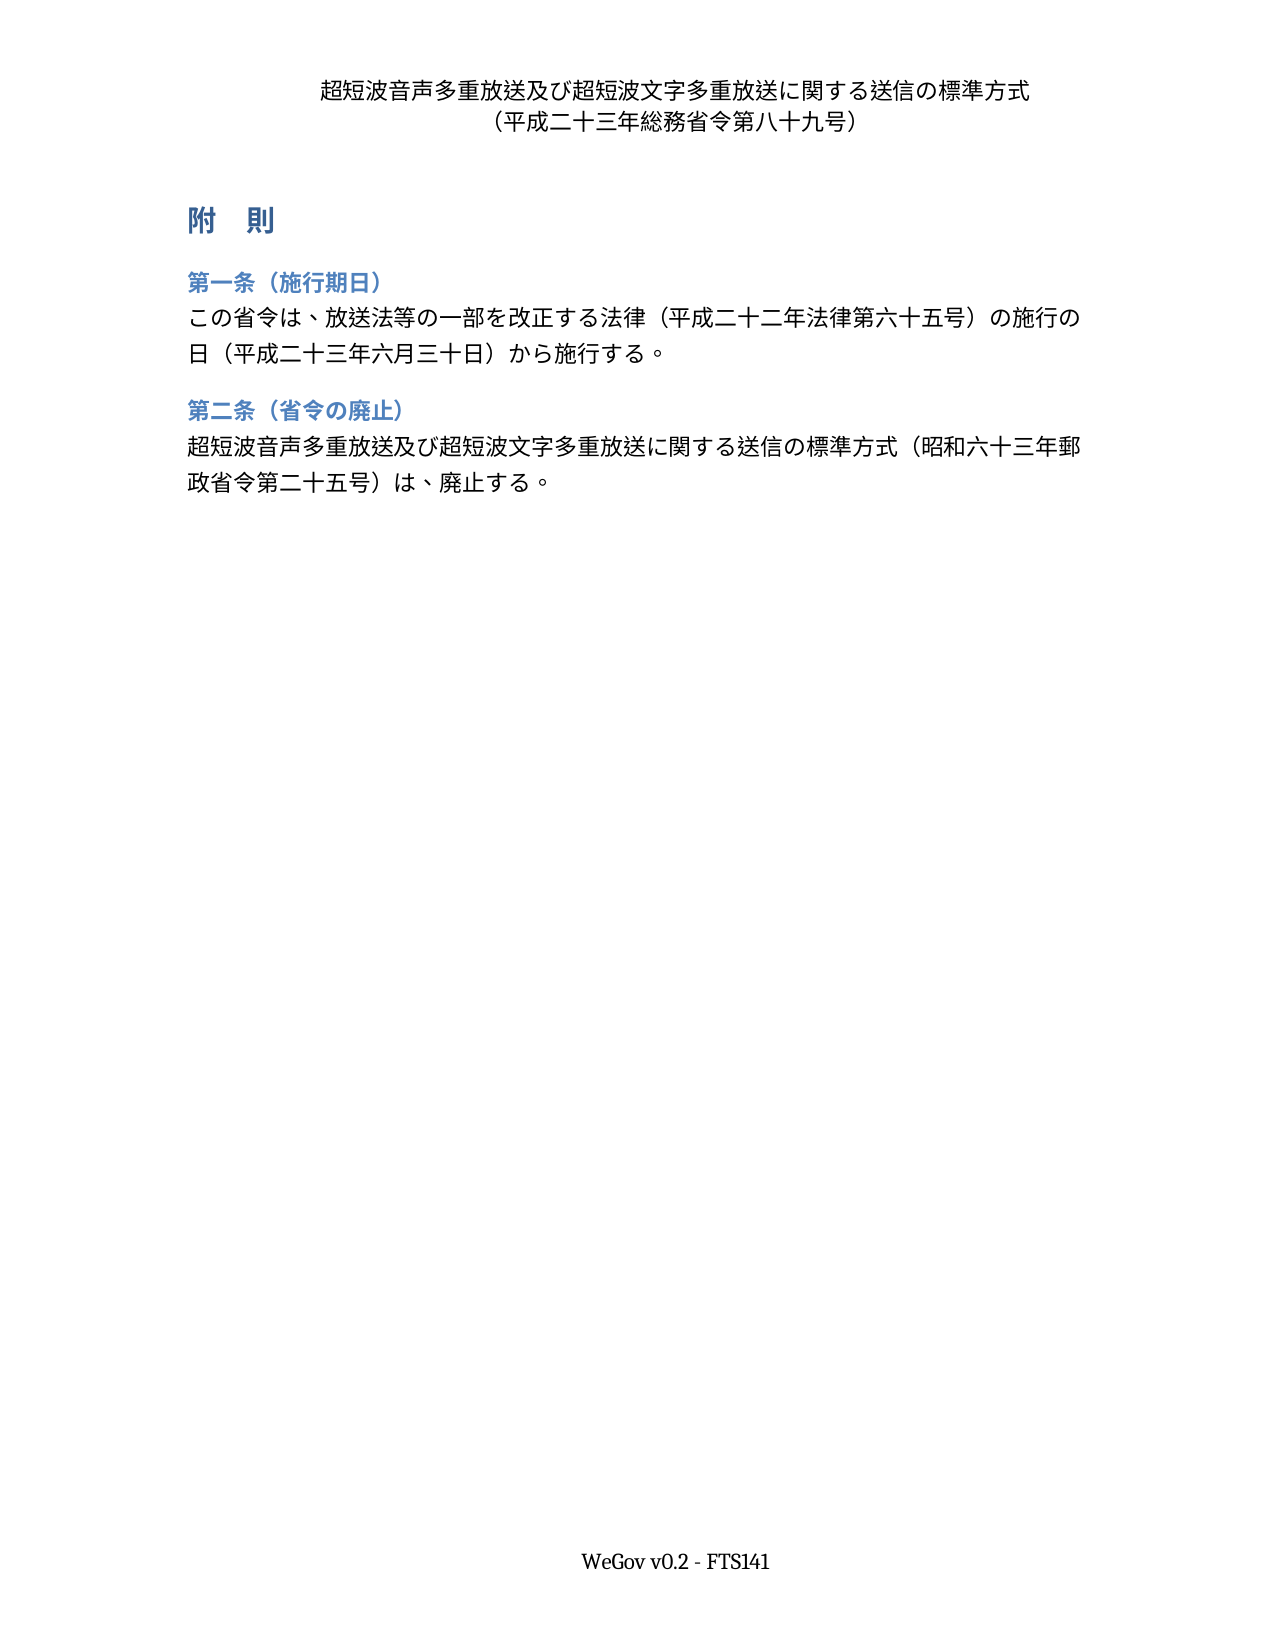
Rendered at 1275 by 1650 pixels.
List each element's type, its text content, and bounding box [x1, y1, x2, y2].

subtitle 附 則 [187, 200, 1087, 240]
text この省令は、放送法等の一部を改正する法律（平成二十二年法律第六十五号）の施行の日（平成二十三年六月三十日）から施行する。 [187, 302, 1087, 369]
subtitle 第一条（施行期日） [187, 266, 1087, 298]
text 超短波音声多重放送及び超短波文字多重放送に関する送信の標準方式（昭和六十三年郵政省令第二十五号）は、廃止する。 [187, 431, 1087, 498]
subtitle 第二条（省令の廃止） [187, 395, 1087, 426]
